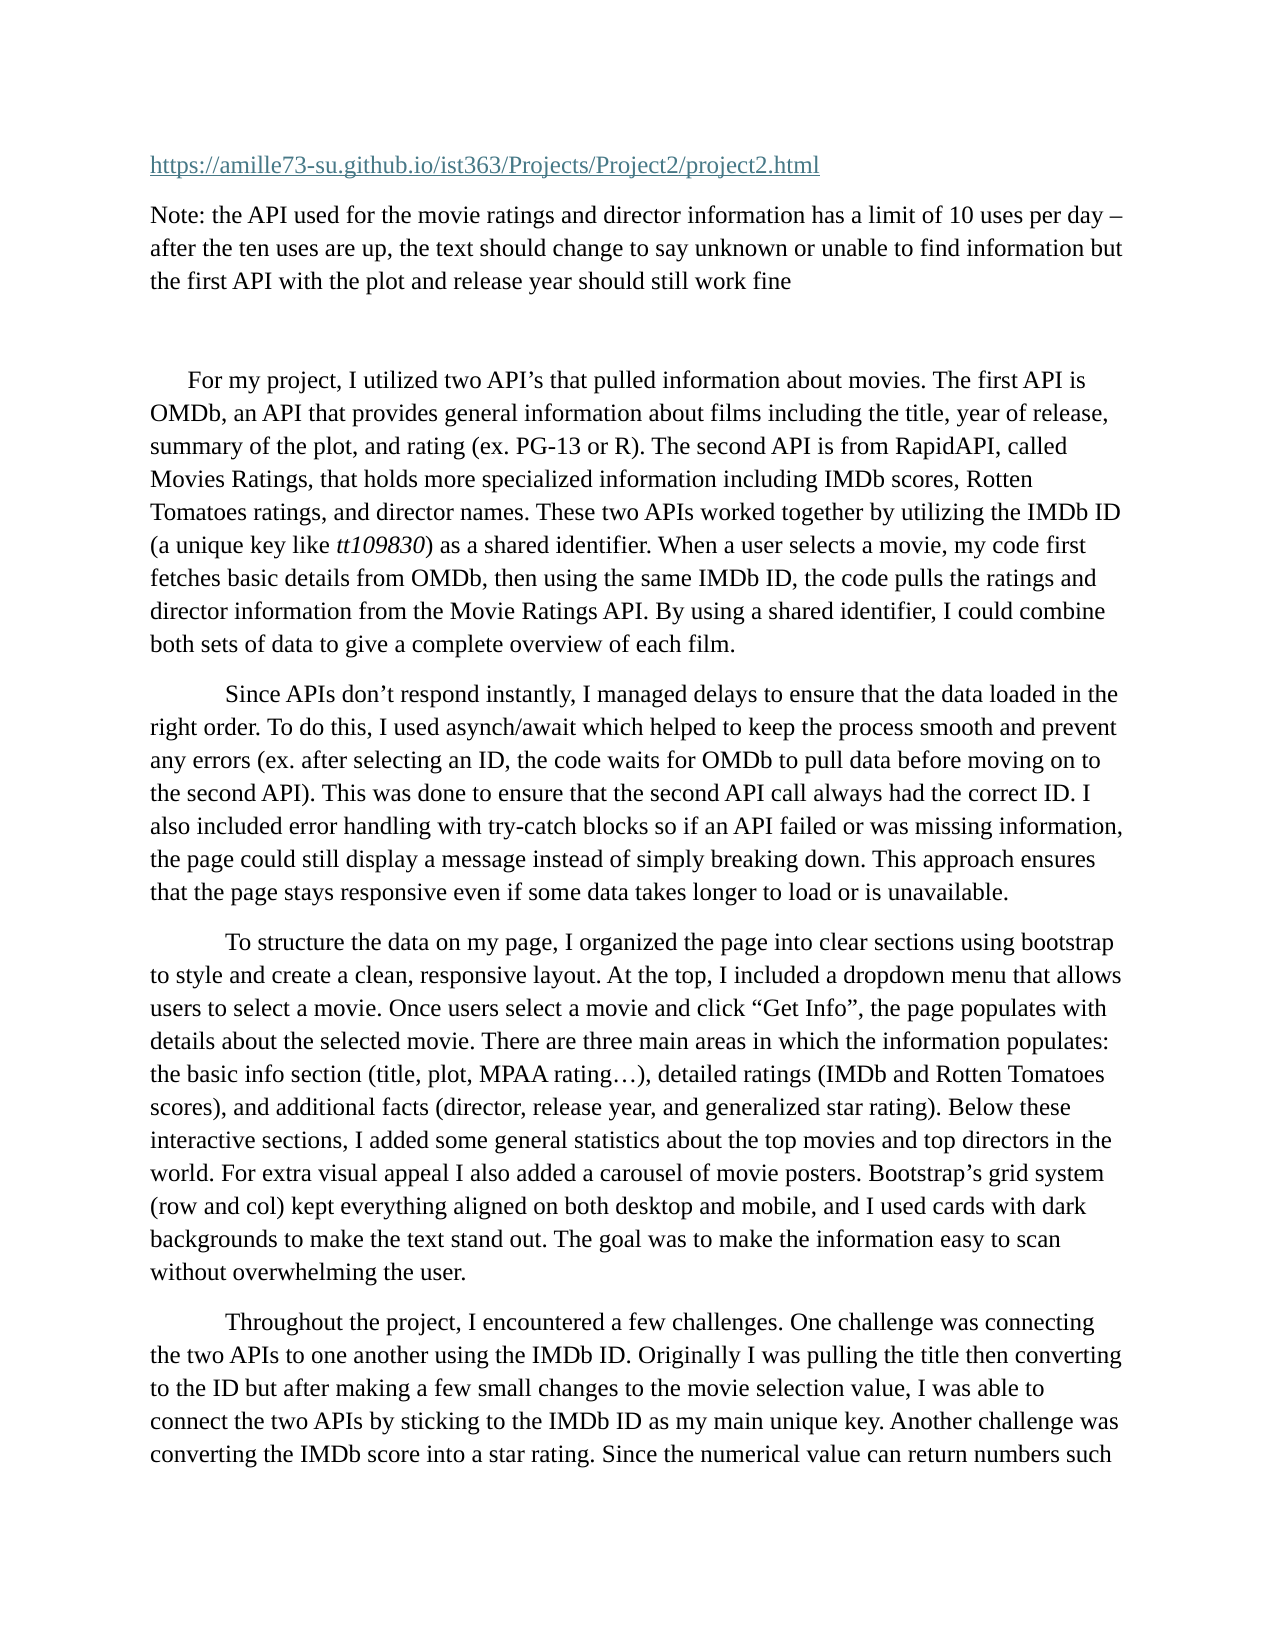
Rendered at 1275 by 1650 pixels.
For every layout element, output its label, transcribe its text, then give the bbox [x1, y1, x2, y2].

text Since APIs don’t respond instantly, I managed delays to ensure that the data loaded in the right order. To do this, I used asynch/await which helped to keep the process smooth and prevent any errors (ex. after selecting an ID, the code waits for OMDb to pull data before moving on to the second API). This was done to ensure that the second API call always had the correct ID. I also included error handling with try-catch blocks so if an API failed or was missing information, the page could still display a message instead of simply breaking down. This approach ensures that the page stays responsive even if some data takes longer to load or is unavailable. [150, 679, 1125, 906]
text To structure the data on my page, I organized the page into clear sections using bootstrap to style and create a clean, responsive layout. At the top, I included a dropdown menu that allows users to select a movie. Once users select a movie and click “Get Info”, the page populates with details about the selected movie. There are three main areas in which the information populates: the basic info section (title, plot, MPAA rating…), detailed ratings (IMDb and Rotten Tomatoes scores), and additional facts (director, release year, and generalized star rating). Below these interactive sections, I added some general statistics about the top movies and top directors in the world. For extra visual appeal I also added a carousel of movie posters. Bootstrap’s grid system (row and col) kept everything aligned on both desktop and mobile, and I used cards with dark backgrounds to make the text stand out. The goal was to make the information easy to scan without overwhelming the user. [150, 927, 1125, 1286]
text For my project, I utilized two API’s that pulled information about movies. The first API is OMDb, an API that provides general information about films including the title, year of release, summary of the plot, and rating (ex. PG-13 or R). The second API is from RapidAPI, called Movies Ratings, that holds more specialized information including IMDb scores, Rotten Tomatoes ratings, and director names. These two APIs worked together by utilizing the IMDb ID (a unique key like tt109830) as a shared identifier. When a user selects a movie, my code first fetches basic details from OMDb, then using the same IMDb ID, the code pulls the ratings and director information from the Movie Ratings API. By using a shared identifier, I could combine both sets of data to give a complete overview of each film. [150, 365, 1125, 658]
text https://amille73-su.github.io/ist363/Projects/Project2/project2.html [150, 150, 1125, 179]
text Note: the API used for the movie ratings and director information has a limit of 10 uses per day – after the ten uses are up, the text should change to say unknown or unable to find information but the first API with the plot and release year should still work fine [150, 200, 1125, 294]
